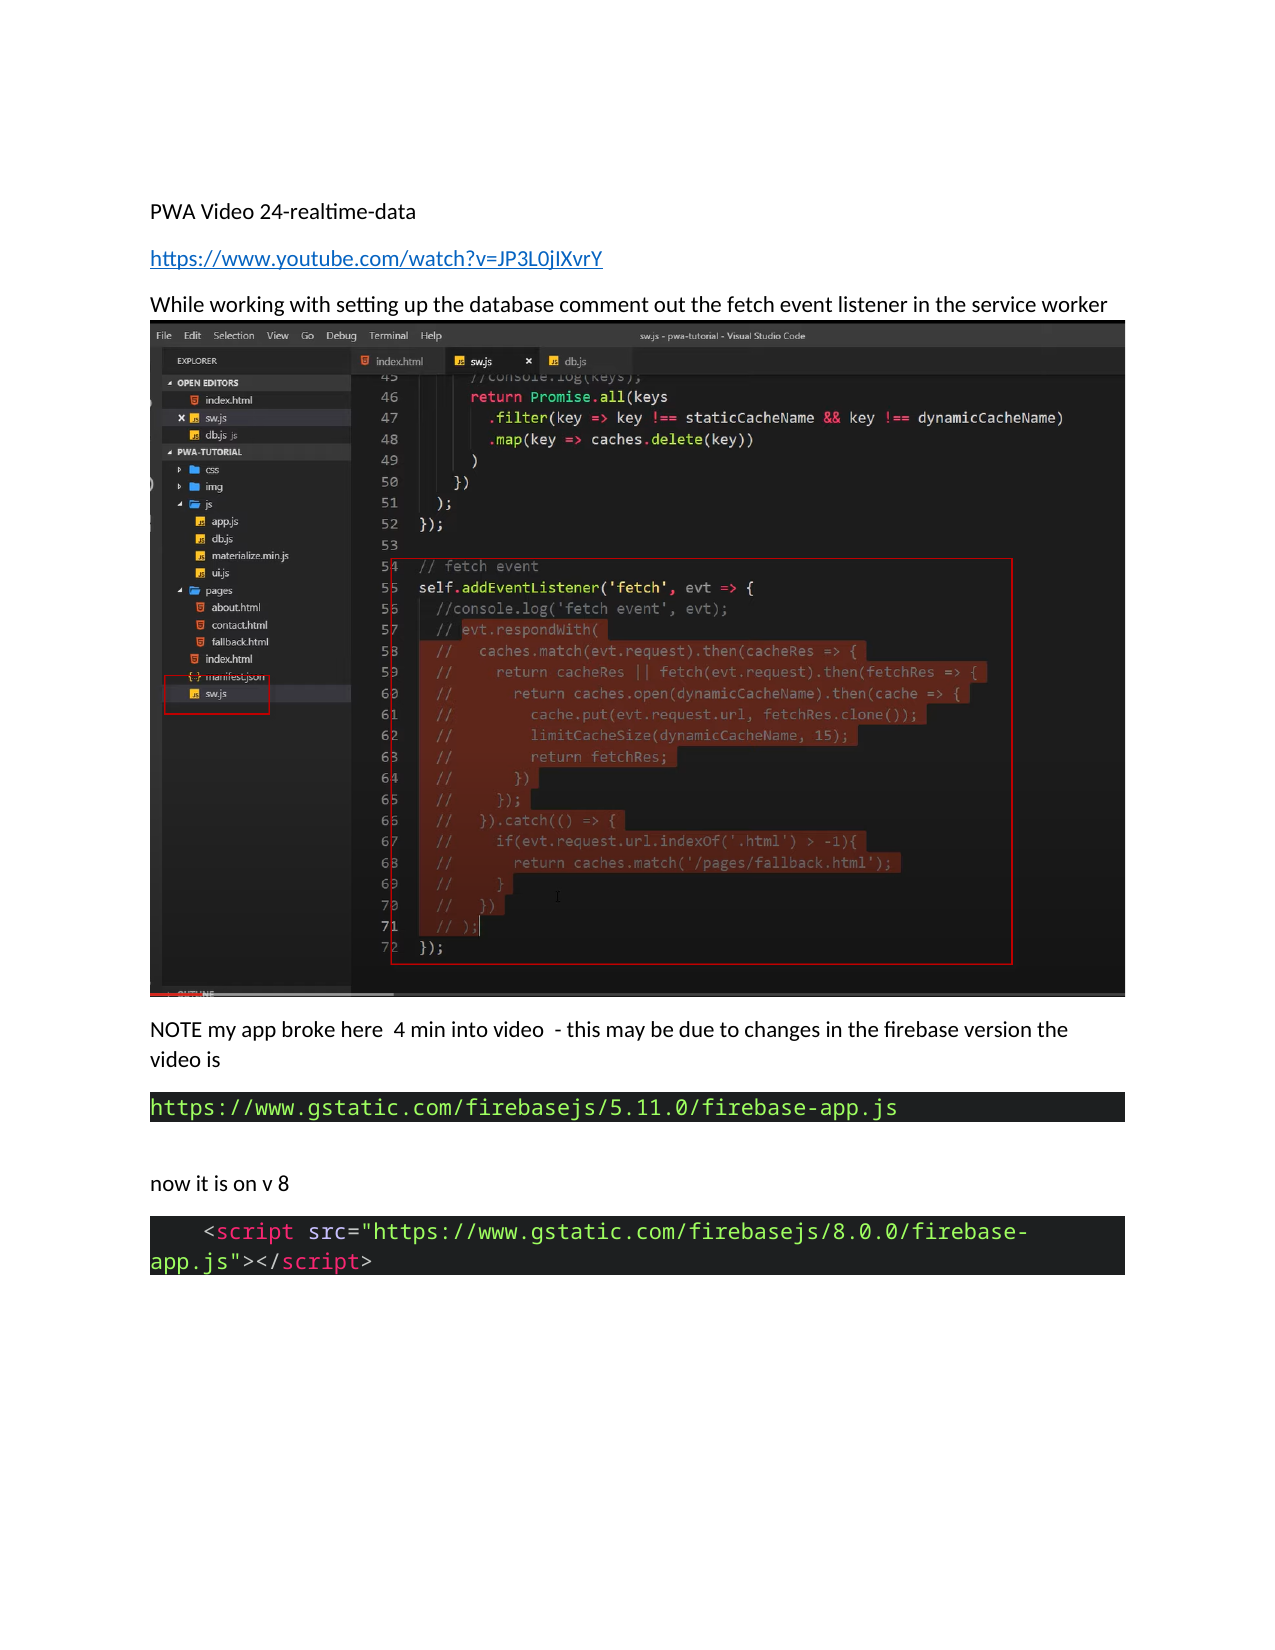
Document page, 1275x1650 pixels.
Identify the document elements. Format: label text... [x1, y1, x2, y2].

text PWA Video 24-realtime-data [150, 197, 1125, 225]
text https://www.youtube.com/watch?v=JP3L0jIXvrY [150, 244, 1125, 272]
text NOTE my app broke here 4 min into video - this may be due to changes in the firebase version the video is [150, 1015, 1125, 1073]
text <script src="https://www.gstatic.com/firebasejs/8.0.0/firebase-app.js"></script> [150, 1216, 1125, 1275]
text While working with setting up the database comment out the fetch event listener in the service worker [150, 291, 1125, 320]
picture [150, 320, 1125, 997]
text now it is on v 8 [150, 1169, 1125, 1197]
text https://www.gstatic.com/firebasejs/5.11.0/firebase-app.js [150, 1092, 1125, 1122]
